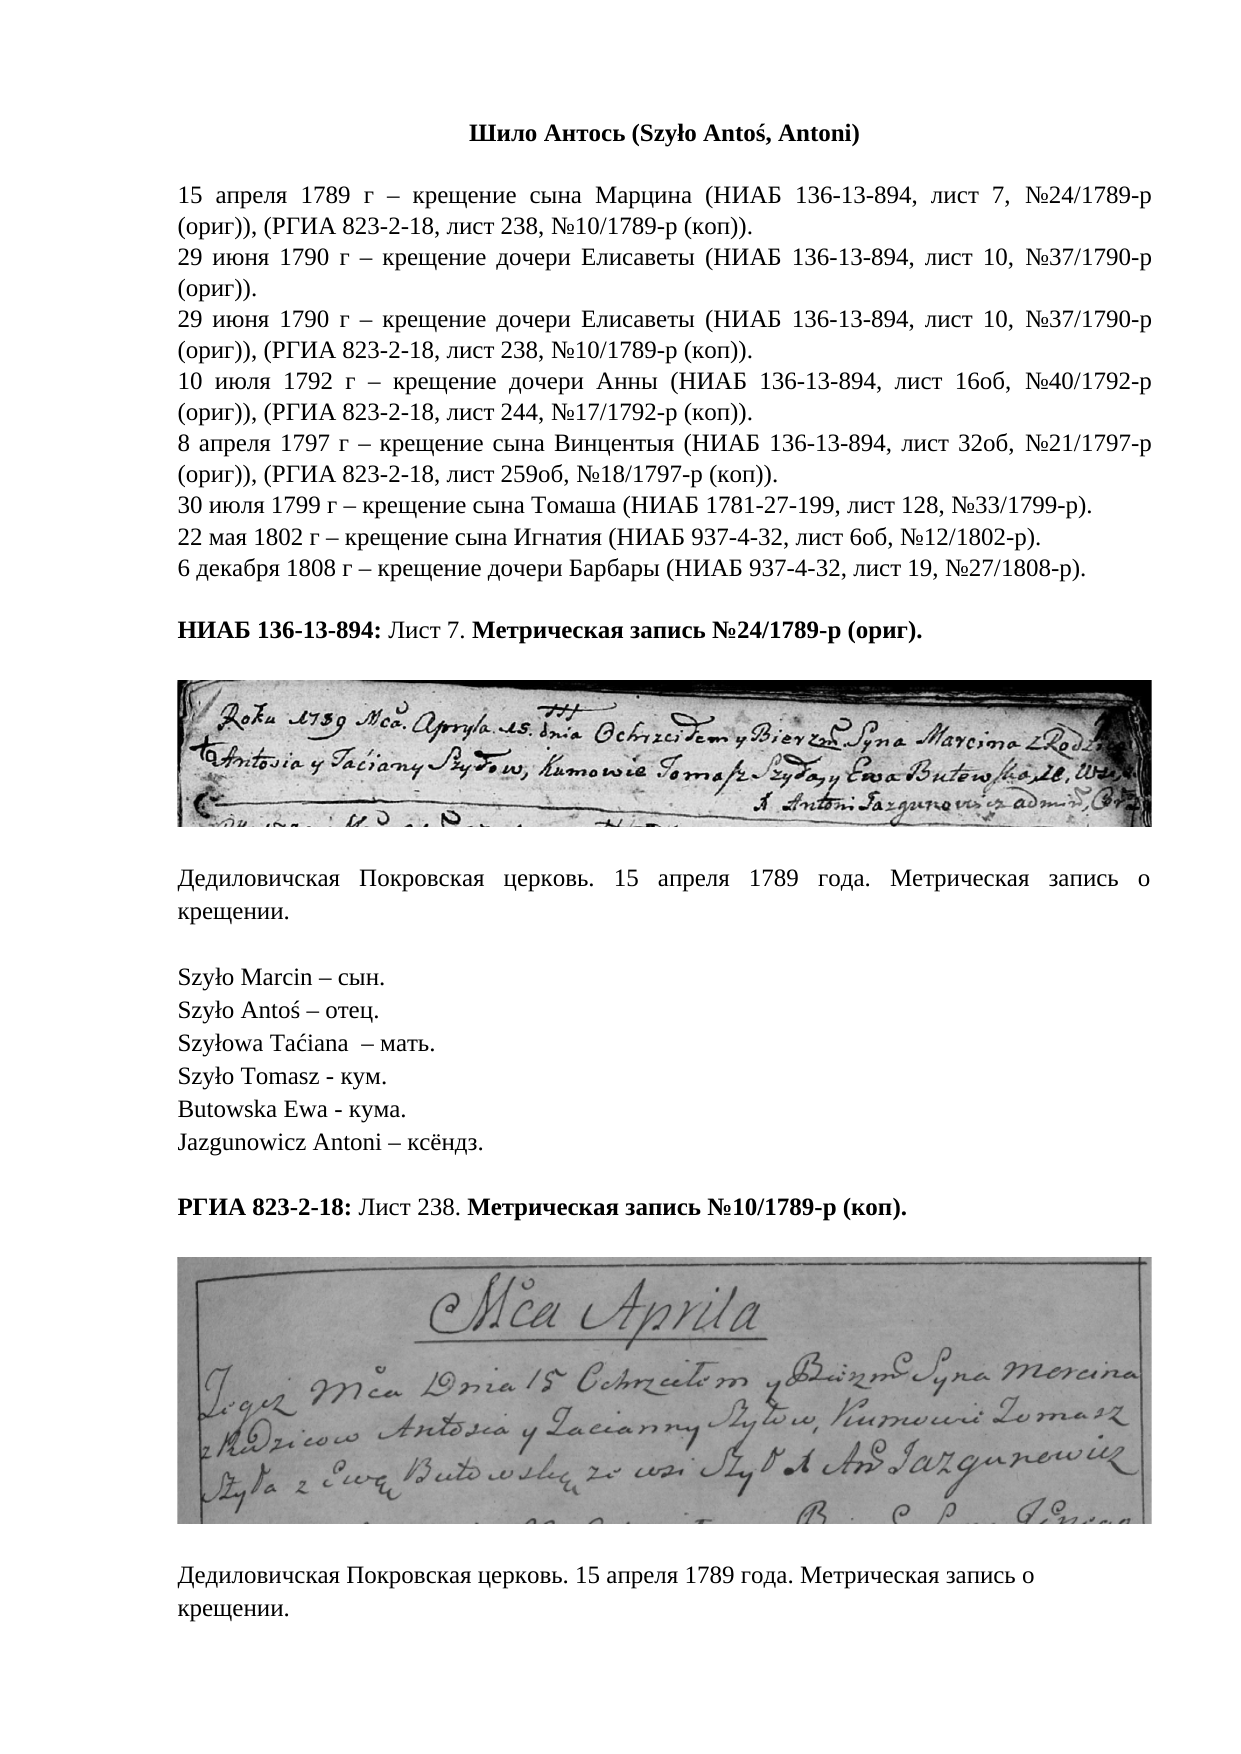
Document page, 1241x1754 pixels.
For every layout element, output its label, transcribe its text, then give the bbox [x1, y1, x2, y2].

text Jazgunowicz Antoni – ксёндз. [177, 1127, 1152, 1156]
text 29 июня 1790 г – крещение дочери Елисаветы (НИАБ 136-13-894, лист 10, №37/1790-р (ориг)). [177, 242, 1152, 302]
text 30 июля 1799 г – крещение сына Томаша (НИАБ 1781-27-199, лист 128, №33/1799-р). [177, 491, 1152, 519]
text 29 июня 1790 г – крещение дочери Елисаветы (НИАБ 136-13-894, лист 10, №37/1790-р (ориг)), (РГИА 823-2-18, лист 238, №10/1789-р (коп)). [177, 304, 1152, 364]
text РГИА 823-2-18: Лист 238. Метрическая запись №10/1789-р (коп). [177, 1192, 1152, 1220]
text Szyło Antoś – отец. [177, 995, 1152, 1024]
text 6 декабря 1808 г – крещение дочери Барбары (НИАБ 937-4-32, лист 19, №27/1808-р). [177, 553, 1152, 581]
text Дедиловичская Покровская церковь. 15 апреля 1789 года. Метрическая запись о крещении. [177, 863, 1152, 925]
text Szyło Tomasz - кум. [177, 1061, 1152, 1090]
picture [177, 1257, 1152, 1524]
text 10 июля 1792 г – крещение дочери Анны (НИАБ 136-13-894, лист 16об, №40/1792-р (ориг)), (РГИА 823-2-18, лист 244, №17/1792-р (коп)). [177, 366, 1152, 426]
text 15 апреля 1789 г – крещение сына Марцина (НИАБ 136-13-894, лист 7, №24/1789-р (ориг)), (РГИА 823-2-18, лист 238, №10/1789-р (коп)). [177, 180, 1152, 240]
picture [177, 680, 1152, 827]
text Butowska Ewa - кума. [177, 1094, 1152, 1123]
text 22 мая 1802 г – крещение сына Игнатия (НИАБ 937-4-32, лист 6об, №12/1802-р). [177, 522, 1152, 550]
text НИАБ 136-13-894: Лист 7. Метрическая запись №24/1789-р (ориг). [177, 615, 1152, 643]
text Szyło Marcin – сын. [177, 962, 1152, 991]
text 8 апреля 1797 г – крещение сына Винцентыя (НИАБ 136-13-894, лист 32об, №21/1797-р (ориг)), (РГИА 823-2-18, лист 259об, №18/1797-р (коп)). [177, 428, 1152, 488]
text Шило Антось (Szyło Antoś, Antoni) [177, 118, 1152, 147]
text Дедиловичская Покровская церковь. 15 апреля 1789 года. Метрическая запись о крещении. [177, 1561, 1152, 1622]
text Szyłowa Taćiana – мать. [177, 1028, 1152, 1057]
